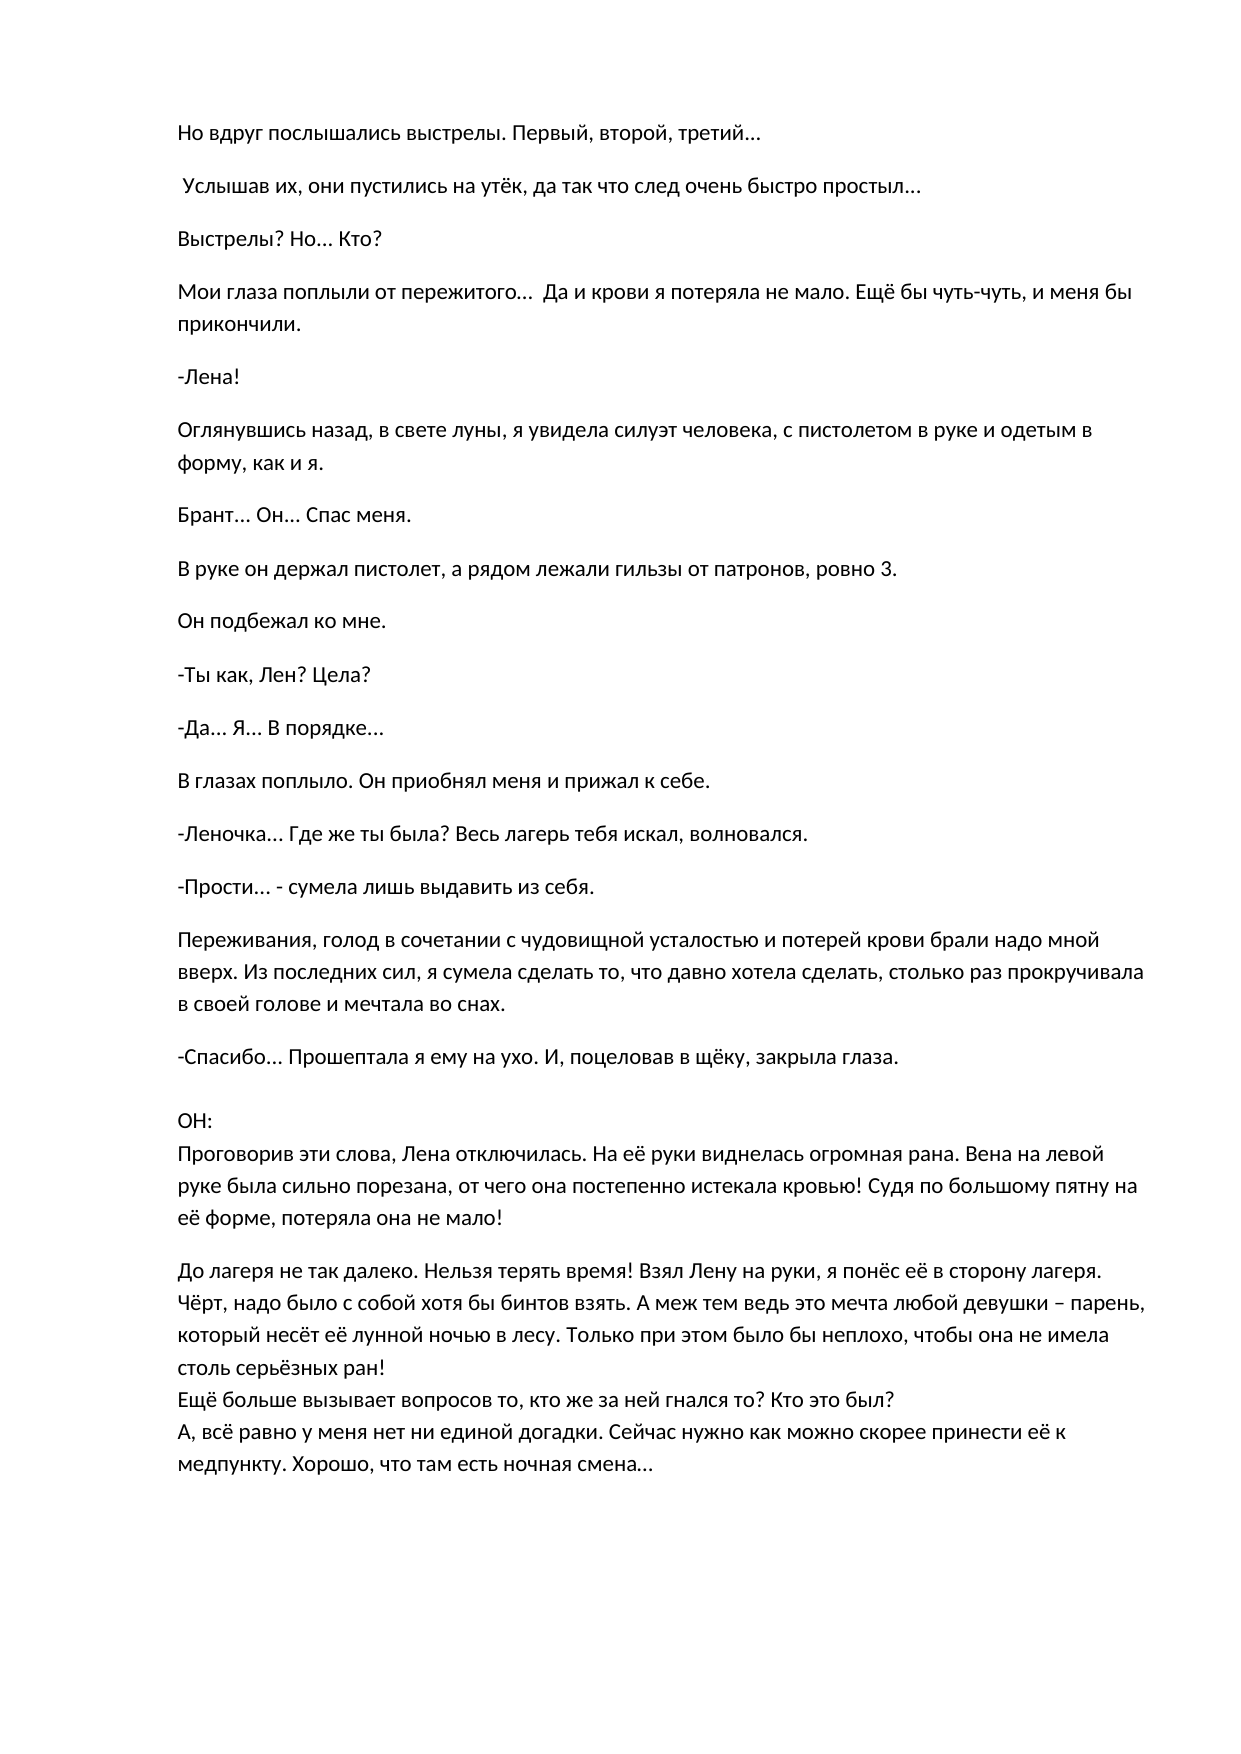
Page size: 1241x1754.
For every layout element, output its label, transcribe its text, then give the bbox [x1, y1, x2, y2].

text -Спасибо... Прошептала я ему на ухо. И, поцеловав в щёку, закрыла глаза. ОН: Проговорив эти слова, Лена отключилась. На её руки виднелась огромная рана. Вена на левой руке была сильно порезана, от чего она постепенно истекала кровью! Судя по большому пятну на её форме, потеряла она не мало! [177, 1042, 1152, 1231]
text -Леночка... Где же ты была? Весь лагерь тебя искал, волновался. [177, 819, 1152, 847]
text Переживания, голод в сочетании с чудовищной усталостью и потерей крови брали надо мной вверх. Из последних сил, я сумела сделать то, что давно хотела сделать, столько раз прокручивала в своей голове и мечтала во снах. [177, 925, 1152, 1017]
text -Ты как, Лен? Цела? [177, 660, 1152, 688]
text Услышав их, они пустились на утёк, да так что след очень быстро простыл... [177, 171, 1152, 199]
text Но вдруг послышались выстрелы. Первый, второй, третий... [177, 118, 1152, 146]
text -Да... Я... В порядке... [177, 713, 1152, 741]
text Он подбежал ко мне. [177, 607, 1152, 635]
text Мои глаза поплыли от пережитого… Да и крови я потеряла не мало. Ещё бы чуть-чуть, и меня бы прикончили. [177, 277, 1152, 337]
text -Прости... - сумела лишь выдавить из себя. [177, 872, 1152, 900]
text В руке он держал пистолет, а рядом лежали гильзы от патронов, ровно 3. [177, 554, 1152, 582]
text До лагеря не так далеко. Нельзя терять время! Взял Лену на руки, я понёс её в сторону лагеря. Чёрт, надо было с собой хотя бы бинтов взять. А меж тем ведь это мечта любой девушки – парень, который несёт её лунной ночью в лесу. Только при этом было бы неплохо, чтобы она не имела столь серьёзных ран! Ещё больше вызывает вопросов то, кто же за ней гнался то? Кто это был? А, всё равно у меня нет ни единой догадки. Сейчас нужно как можно скорее принести её к медпункту. Хорошо, что там есть ночная смена… [177, 1256, 1152, 1477]
text В глазах поплыло. Он приобнял меня и прижал к себе. [177, 766, 1152, 794]
text Брант... Он... Спас меня. [177, 501, 1152, 529]
text -Лена! [177, 362, 1152, 390]
text Оглянувшись назад, в свете луны, я увидела силуэт человека, с пистолетом в руке и одетым в форму, как и я. [177, 415, 1152, 476]
text Выстрелы? Но... Кто? [177, 224, 1152, 252]
